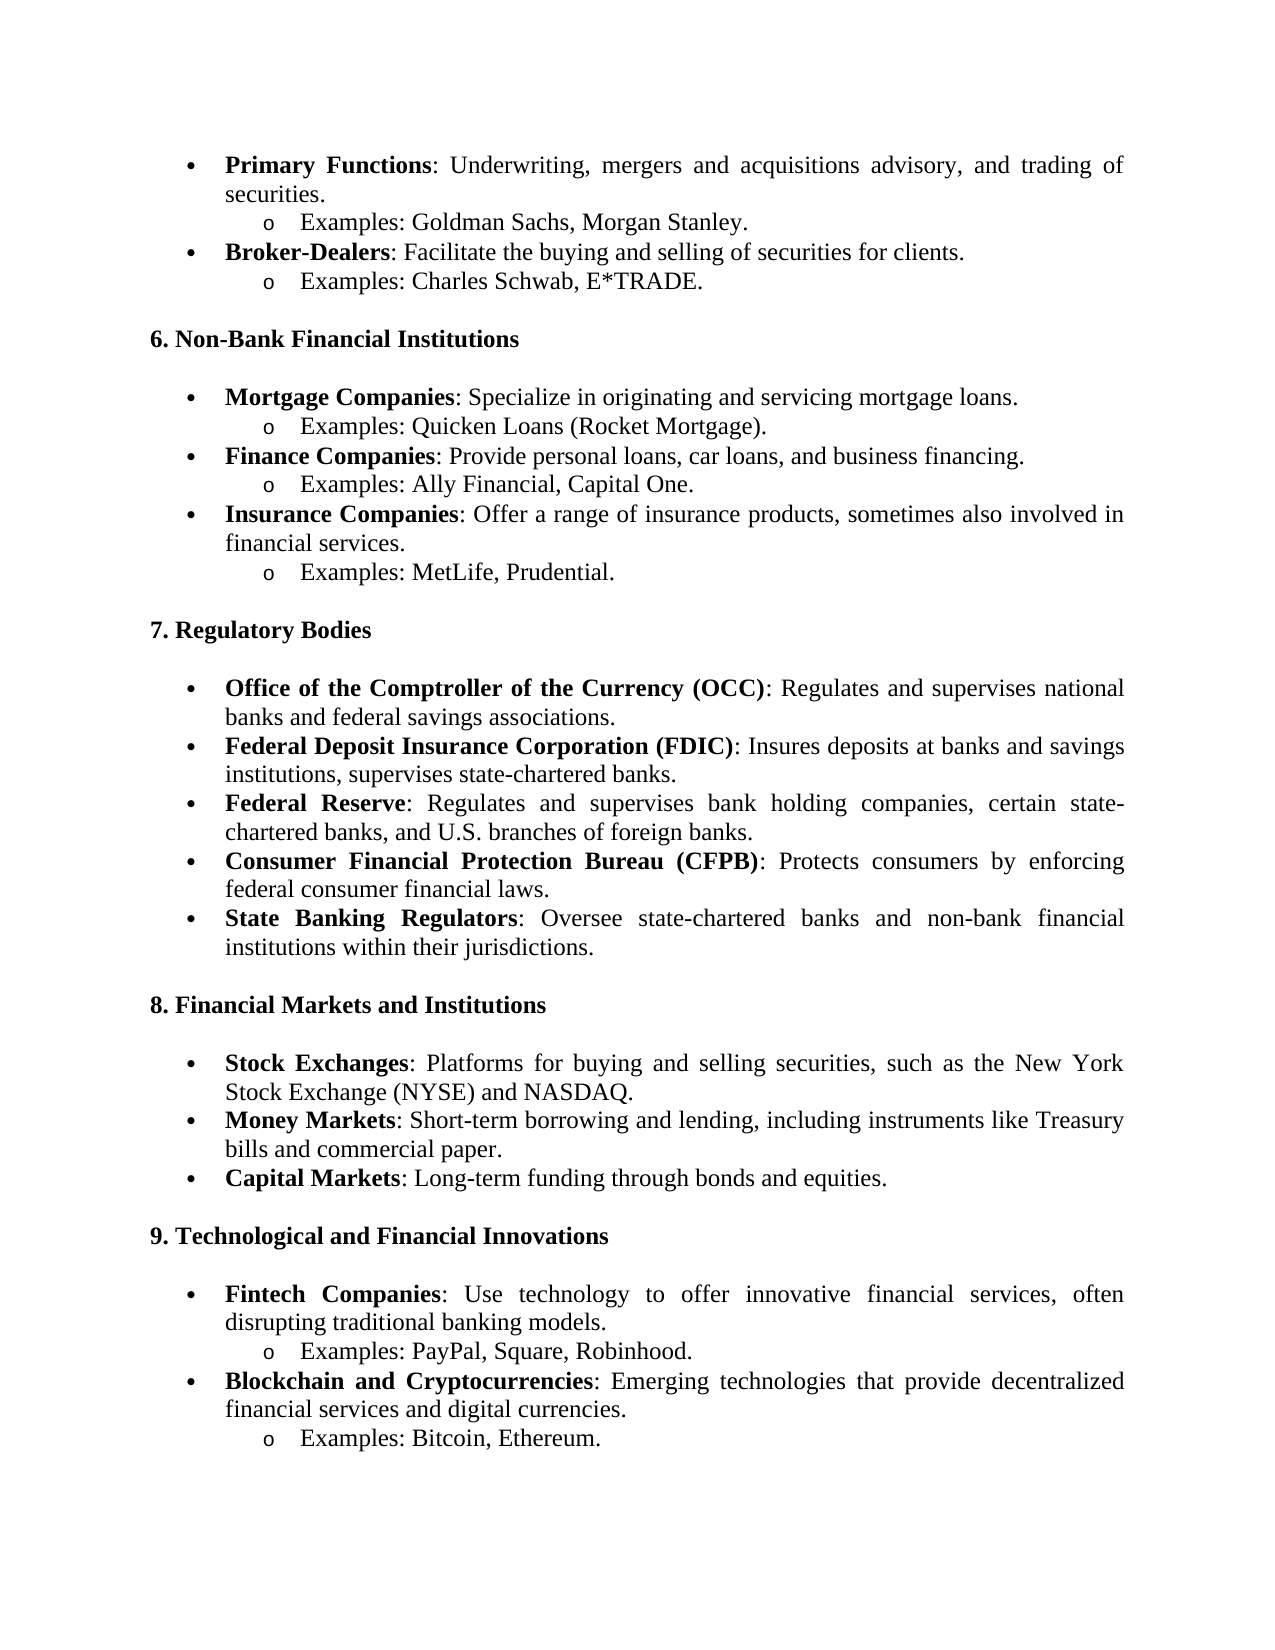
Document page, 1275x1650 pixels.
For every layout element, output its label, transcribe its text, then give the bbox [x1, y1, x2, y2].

list Examples: MetLife, Prudential. [262, 557, 1125, 586]
list Federal Reserve: Regulates and supervises bank holding companies, certain state-chartered banks, and U.S. branches of foreign banks. [187, 788, 1125, 846]
list Examples: Ally Financial, Capital One. [262, 469, 1125, 499]
list Examples: Goldman Sachs, Morgan Stanley. [262, 207, 1125, 237]
text 8. Financial Markets and Institutions [150, 990, 1125, 1019]
list Examples: Charles Schwab, E*TRADE. [262, 266, 1125, 295]
list Broker-Dealers: Facilitate the buying and selling of securities for clients. [187, 237, 1125, 266]
list Capital Markets: Long-term funding through bonds and equities. [187, 1163, 1125, 1192]
list Consumer Financial Protection Bureau (CFPB): Protects consumers by enforcing federal consumer financial laws. [187, 846, 1125, 903]
list Examples: Bitcoin, Ethereum. [262, 1423, 1125, 1453]
text 9. Technological and Financial Innovations [150, 1221, 1125, 1249]
list Money Markets: Short-term borrowing and lending, including instruments like Treasury bills and commercial paper. [187, 1105, 1125, 1163]
list Blockchain and Cryptocurrencies: Emerging technologies that provide decentralized financial services and digital currencies. [187, 1366, 1125, 1423]
list Federal Deposit Insurance Corporation (FDIC): Insures deposits at banks and savings institutions, supervises state-chartered banks. [187, 731, 1125, 788]
list State Banking Regulators: Oversee state-chartered banks and non-bank financial institutions within their jurisdictions. [187, 903, 1125, 961]
list Stock Exchanges: Platforms for buying and selling securities, such as the New York Stock Exchange (NYSE) and NASDAQ. [187, 1048, 1125, 1105]
list Finance Companies: Provide personal loans, car loans, and business financing. [187, 441, 1125, 469]
list Fintech Companies: Use technology to offer innovative financial services, often disrupting traditional banking models. [187, 1279, 1125, 1336]
list Examples: Quicken Loans (Rocket Mortgage). [262, 411, 1125, 441]
text 6. Non-Bank Financial Institutions [150, 324, 1125, 353]
list Insurance Companies: Offer a range of insurance products, sometimes also involved in financial services. [187, 499, 1125, 557]
list Primary Functions: Underwriting, mergers and acquisitions advisory, and trading of securities. [187, 150, 1125, 207]
list Mortgage Companies: Specialize in originating and servicing mortgage loans. [187, 382, 1125, 411]
list Examples: PayPal, Square, Robinhood. [262, 1336, 1125, 1366]
list Office of the Comptroller of the Currency (OCC): Regulates and supervises national banks and federal savings associations. [187, 673, 1125, 731]
text 7. Regulatory Bodies [150, 615, 1125, 644]
